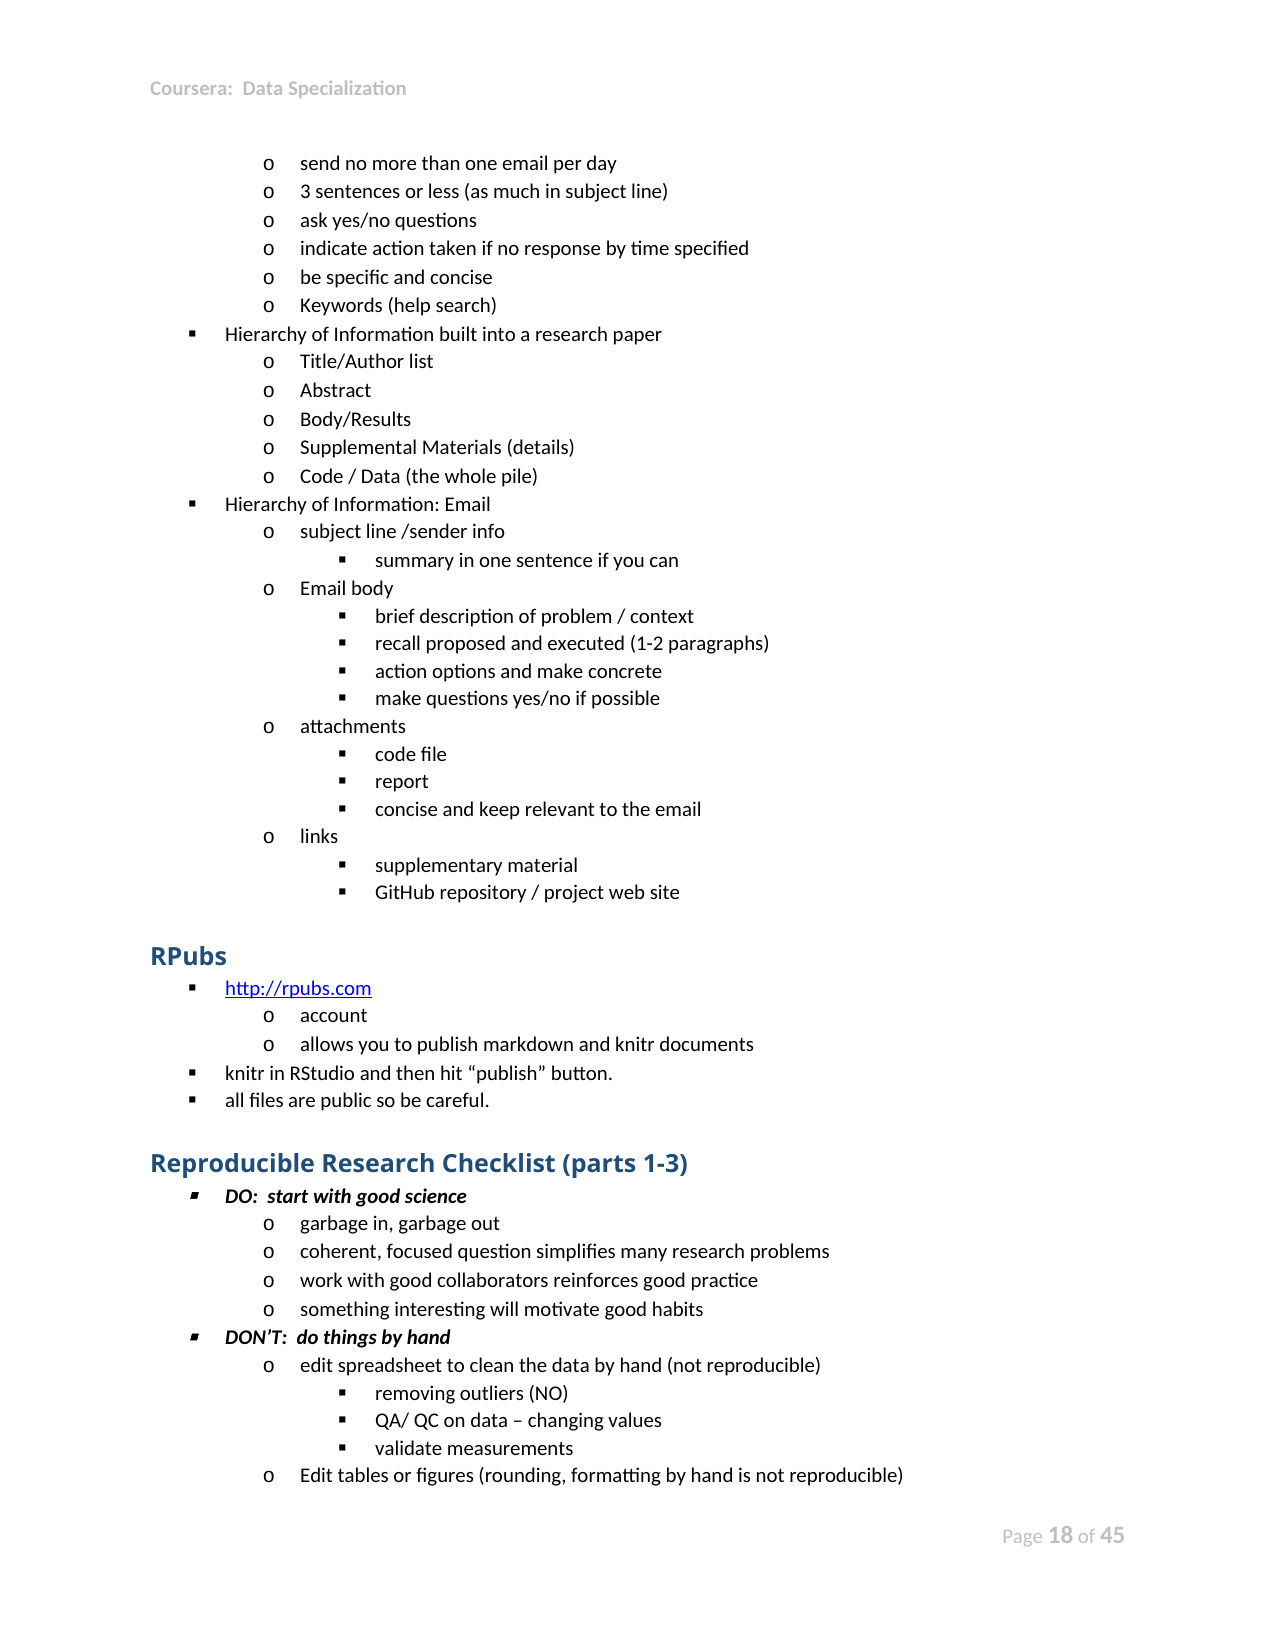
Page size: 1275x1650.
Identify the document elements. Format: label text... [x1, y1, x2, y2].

list DON’T: do things by hand [187, 1324, 1125, 1350]
list QA/ QC on data – changing values [337, 1408, 1125, 1433]
list code file [337, 741, 1125, 767]
list attachments [262, 713, 1125, 739]
list Abstract [262, 377, 1125, 404]
list Supplemental Materials (details) [262, 434, 1125, 461]
list all files are public so be careful. [187, 1087, 1125, 1112]
list concise and keep relevant to the email [337, 796, 1125, 822]
list report [337, 769, 1125, 794]
list Email body [262, 575, 1125, 601]
list something interesting will motivate good habits [262, 1296, 1125, 1322]
list validate measurements [337, 1435, 1125, 1461]
list summary in one sentence if you can [337, 547, 1125, 573]
list Title/Author list [262, 349, 1125, 375]
list Body/Results [262, 406, 1125, 432]
list work with good collaborators reinforces good practice [262, 1267, 1125, 1294]
list edit spreadsheet to clean the data by hand (not reproducible) [262, 1352, 1125, 1378]
list send no more than one email per day [262, 150, 1125, 176]
list subject line /sender info [262, 519, 1125, 545]
subtitle Reproducible Research Checklist (parts 1-3) [150, 1146, 1125, 1180]
list supplementary material [337, 852, 1125, 877]
list http://rpubs.com [187, 975, 1125, 1001]
list DO: start with good science [187, 1183, 1125, 1208]
list Hierarchy of Information: Email [187, 491, 1125, 517]
list garbage in, garbage out [262, 1210, 1125, 1237]
list account [262, 1003, 1125, 1029]
list links [262, 823, 1125, 850]
list GitHub repository / project web site [337, 879, 1125, 905]
list action options and make concrete [337, 658, 1125, 683]
list be specific and concise [262, 264, 1125, 291]
list Keywords (help search) [262, 293, 1125, 319]
list 3 sentences or less (as much in subject line) [262, 178, 1125, 205]
subtitle RPubs [150, 938, 1125, 972]
list make questions yes/no if possible [337, 685, 1125, 711]
list indicate action taken if no response by time specified [262, 236, 1125, 262]
list recall proposed and executed (1-2 paragraphs) [337, 631, 1125, 656]
list coherent, focused question simplifies many research problems [262, 1239, 1125, 1265]
list allows you to publish markdown and knitr documents [262, 1031, 1125, 1058]
list Edit tables or figures (rounding, formatting by hand is not reproducible) [262, 1462, 1125, 1489]
list Code / Data (the whole pile) [262, 463, 1125, 489]
list ask yes/no questions [262, 207, 1125, 233]
list brief description of problem / context [337, 603, 1125, 629]
list knitr in RStudio and then hit “publish” button. [187, 1060, 1125, 1085]
list Hierarchy of Information built into a research paper [187, 321, 1125, 347]
list removing outliers (NO) [337, 1380, 1125, 1406]
